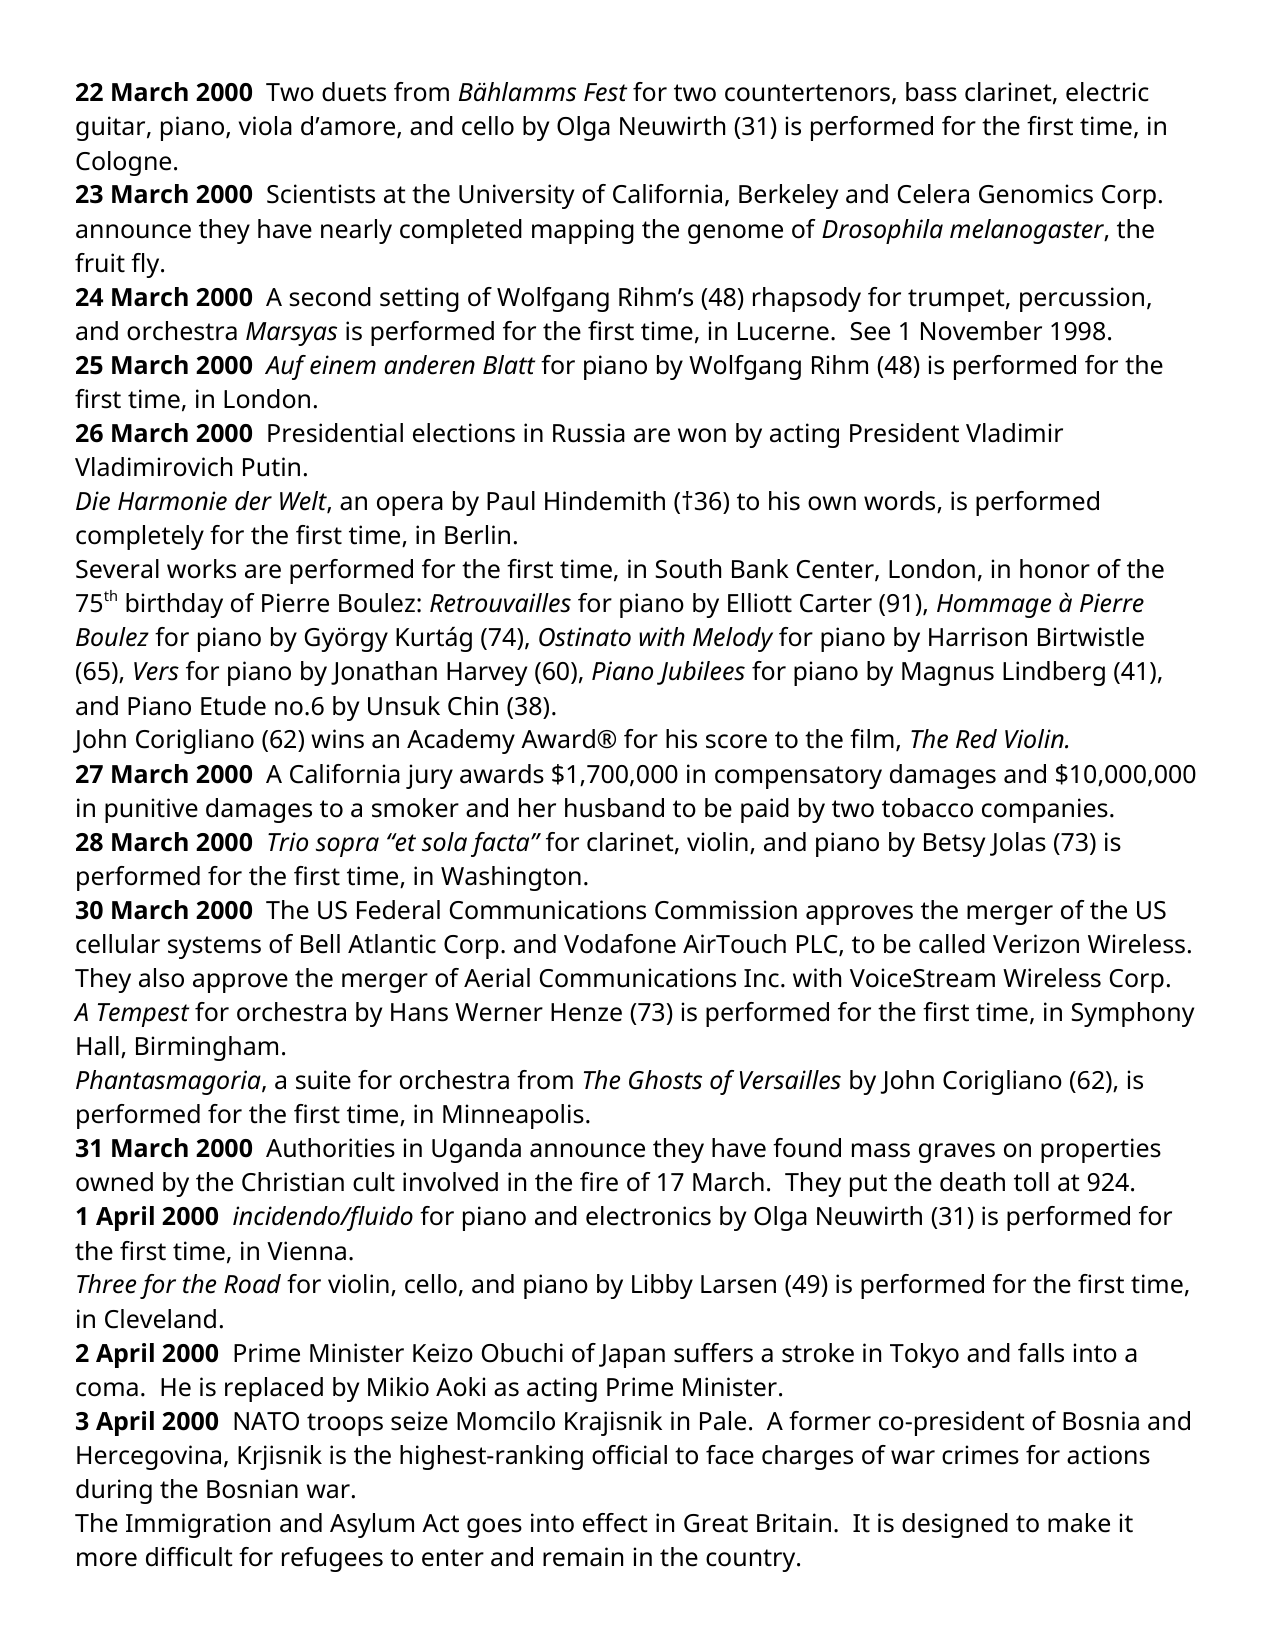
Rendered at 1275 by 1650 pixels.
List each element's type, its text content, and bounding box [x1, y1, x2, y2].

text 2 April 2000 Prime Minister Keizo Obuchi of Japan suffers a stroke in Tokyo and falls into a coma. He is replaced by Mikio Aoki as acting Prime Minister. [75, 1335, 1200, 1403]
text 25 March 2000 Auf einem anderen Blatt for piano by Wolfgang Rihm (48) is performed for the first time, in London. [75, 347, 1200, 416]
text John Corigliano (62) wins an Academy Award® for his score to the film, The Red Violin. [75, 722, 1200, 756]
text 31 March 2000 Authorities in Uganda announce they have found mass graves on properties owned by the Christian cult involved in the fire of 17 March. They put the death toll at 924. [75, 1131, 1200, 1199]
text The Immigration and Asylum Act goes into effect in Great Britain. It is designed to make it more difficult for refugees to enter and remain in the country. [75, 1506, 1200, 1574]
text 3 April 2000 NATO troops seize Momcilo Krajisnik in Pale. A former co-president of Bosnia and Hercegovina, Krjisnik is the highest-ranking official to face charges of war crimes for actions during the Bosnian war. [75, 1403, 1200, 1506]
text 22 March 2000 Two duets from Bählamms Fest for two countertenors, bass clarinet, electric guitar, piano, viola d’amore, and cello by Olga Neuwirth (31) is performed for the first time, in Cologne. [75, 75, 1200, 177]
text A Tempest for orchestra by Hans Werner Henze (73) is performed for the first time, in Symphony Hall, Birmingham. [75, 995, 1200, 1063]
text 26 March 2000 Presidential elections in Russia are won by acting President Vladimir Vladimirovich Putin. [75, 416, 1200, 484]
text 28 March 2000 Trio sopra “et sola facta” for clarinet, violin, and piano by Betsy Jolas (73) is performed for the first time, in Washington. [75, 824, 1200, 892]
text Three for the Road for violin, cello, and piano by Libby Larsen (49) is performed for the first time, in Cleveland. [75, 1267, 1200, 1335]
text 1 April 2000 incidendo/fluido for piano and electronics by Olga Neuwirth (31) is performed for the first time, in Vienna. [75, 1199, 1200, 1267]
text Several works are performed for the first time, in South Bank Center, London, in honor of the 75th birthday of Pierre Boulez: Retrouvailles for piano by Elliott Carter (91), Hommage à Pierre Boulez for piano by György Kurtág (74), Ostinato with Melody for piano by Harrison Birtwistle (65), Vers for piano by Jonathan Harvey (60), Piano Jubilees for piano by Magnus Lindberg (41), and Piano Etude no.6 by Unsuk Chin (38). [75, 552, 1200, 722]
text 24 March 2000 A second setting of Wolfgang Rihm’s (48) rhapsody for trumpet, percussion, and orchestra Marsyas is performed for the first time, in Lucerne. See 1 November 1998. [75, 279, 1200, 347]
text Die Harmonie der Welt, an opera by Paul Hindemith (†36) to his own words, is performed completely for the first time, in Berlin. [75, 484, 1200, 552]
text 30 March 2000 The US Federal Communications Commission approves the merger of the US cellular systems of Bell Atlantic Corp. and Vodafone AirTouch PLC, to be called Verizon Wireless. They also approve the merger of Aerial Communications Inc. with VoiceStream Wireless Corp. [75, 892, 1200, 995]
text Phantasmagoria, a suite for orchestra from The Ghosts of Versailles by John Corigliano (62), is performed for the first time, in Minneapolis. [75, 1063, 1200, 1131]
text 27 March 2000 A California jury awards $1,700,000 in compensatory damages and $10,000,000 in punitive damages to a smoker and her husband to be paid by two tobacco companies. [75, 756, 1200, 824]
